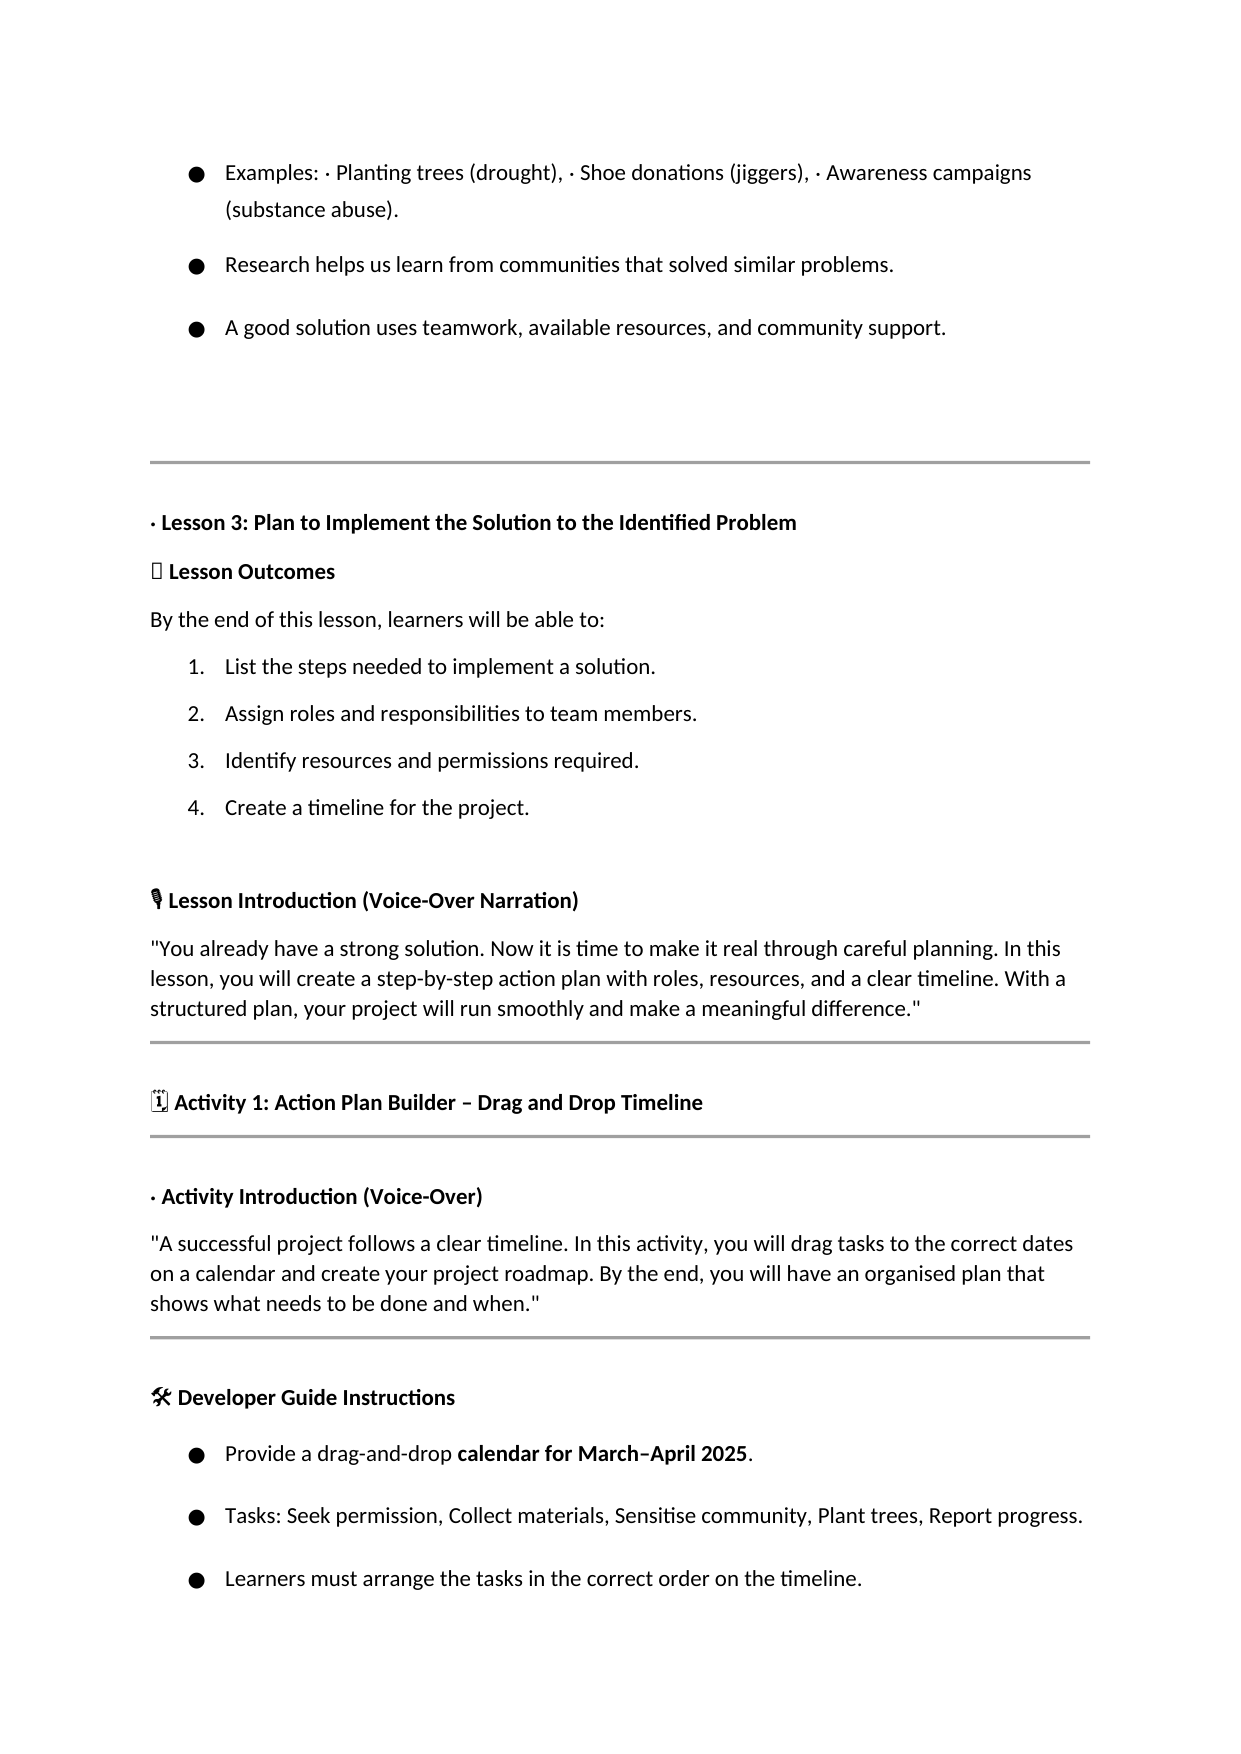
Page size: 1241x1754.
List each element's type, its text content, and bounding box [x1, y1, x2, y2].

text 🛠️ Developer Guide Instructions [150, 1383, 1090, 1411]
list Create a timeline for the project. [187, 793, 1090, 821]
list Research helps us learn from communities that solved similar problems. [187, 242, 1090, 284]
list Learners must arrange the tasks in the correct order on the timeline. [187, 1556, 1090, 1598]
text "You already have a strong solution. Now it is time to make it real through careful planning. In this lesson, you will create a step-by-step action plan with roles, resources, and a clear timeline. With a structured plan, your project will run smoothly and make a meaningful difference." [150, 934, 1090, 1022]
list List the steps needed to implement a solution. [187, 652, 1090, 680]
text 🗓️ Activity 1: Action Plan Builder – Drag and Drop Timeline [150, 1088, 1090, 1116]
list A good solution uses teamwork, available resources, and community support. [187, 304, 1090, 347]
list Provide a drag-and-drop calendar for March–April 2025. [187, 1430, 1090, 1473]
list Tasks: Seek permission, Collect materials, Sensitise community, Plant trees, Report progress. [187, 1493, 1090, 1536]
text By the end of this lesson, learners will be able to: [150, 605, 1090, 633]
text Lesson Outcomes [150, 555, 1090, 586]
text "A successful project follows a clear timeline. In this activity, you will drag tasks to the correct dates on a calendar and create your project roadmap. By the end, you will have an organised plan that shows what needs to be done and when." [150, 1229, 1090, 1317]
text 🎙️ Lesson Introduction (Voice-Over Narration) [150, 887, 1090, 915]
list Assign roles and responsibilities to team members. [187, 699, 1090, 727]
list Identify resources and permissions required. [187, 746, 1090, 774]
list Examples: 🌳 Planting trees (drought), 👟 Shoe donations (jiggers), 📢 Awareness campaigns (substance abuse). [187, 150, 1090, 223]
text 📘 Lesson 3: Plan to Implement the Solution to the Identified Problem [150, 508, 1090, 536]
text 🎯 Activity Introduction (Voice-Over) [150, 1182, 1090, 1210]
